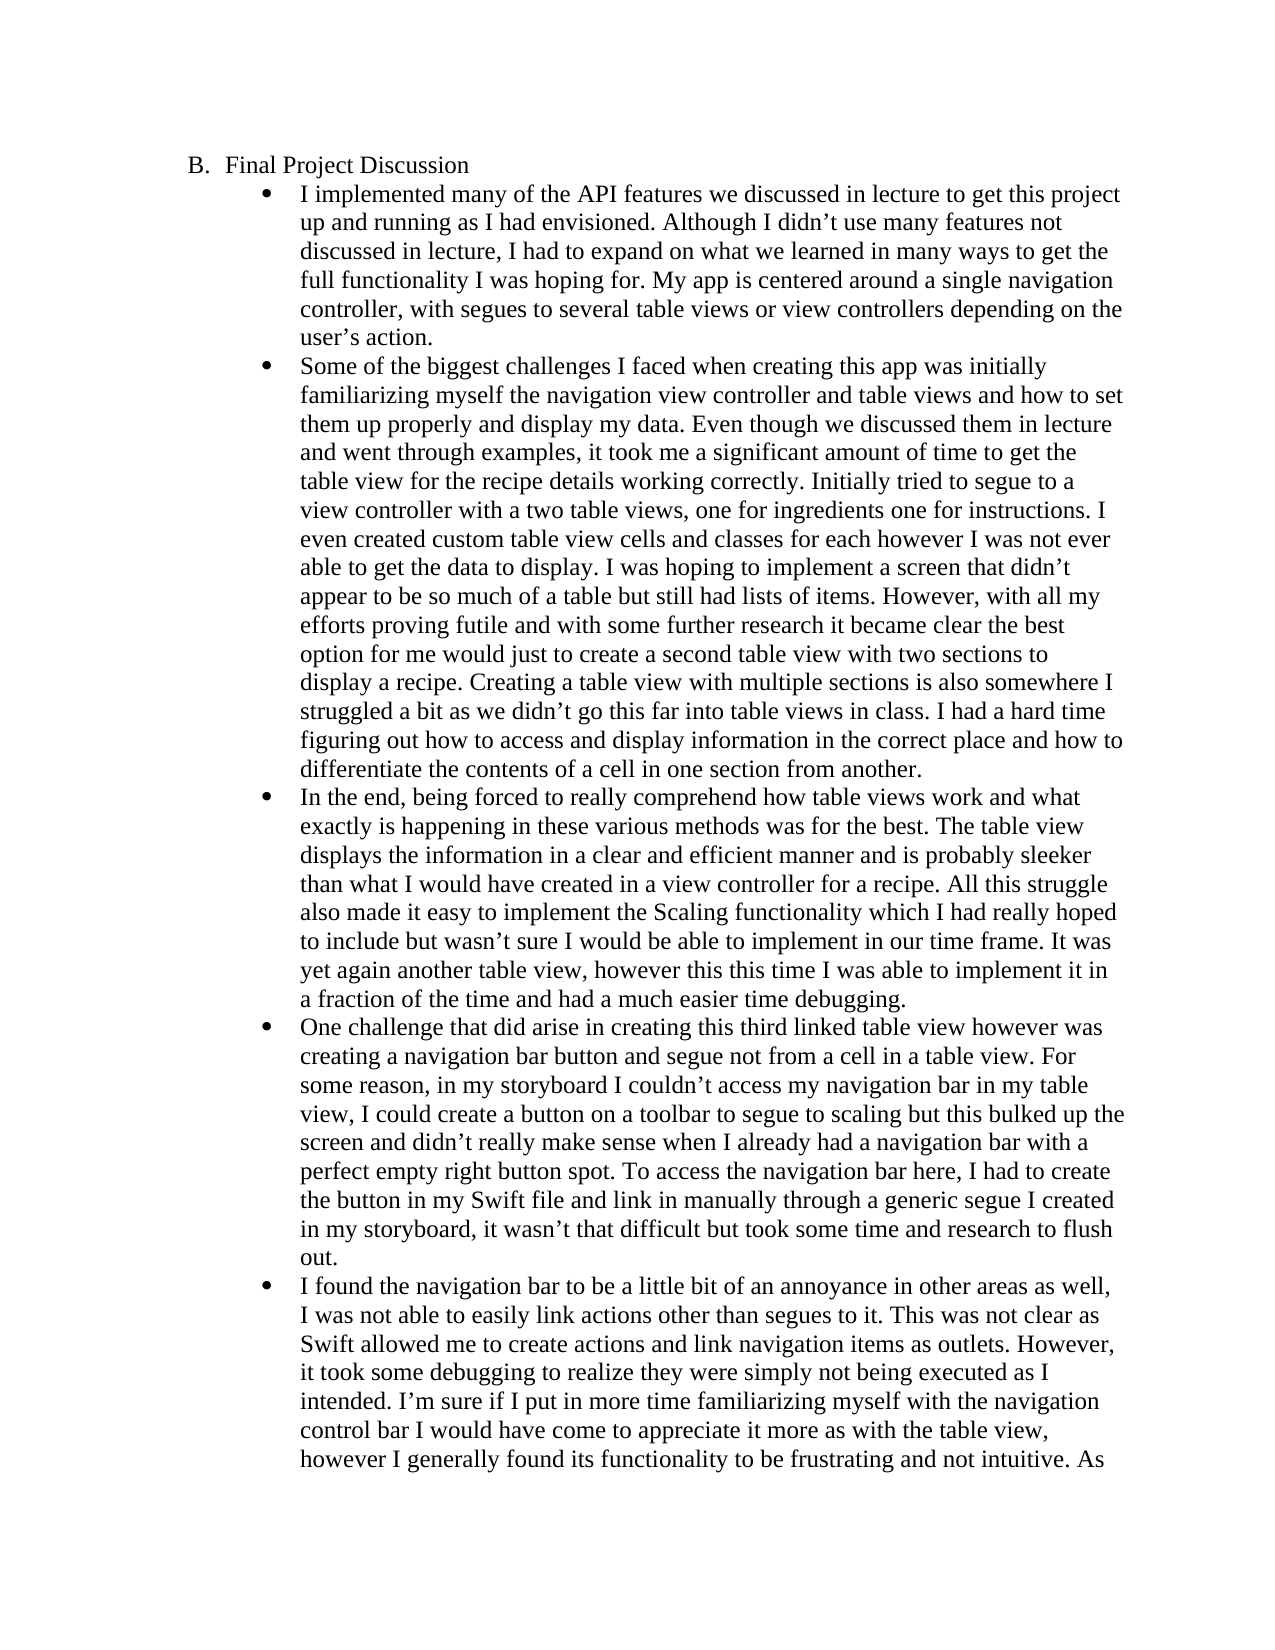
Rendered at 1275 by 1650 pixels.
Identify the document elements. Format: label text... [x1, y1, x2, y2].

list I implemented many of the API features we discussed in lecture to get this project up and running as I had envisioned. Although I didn’t use many features not discussed in lecture, I had to expand on what we learned in many ways to get the full functionality I was hoping for. My app is centered around a single navigation controller, with segues to several table views or view controllers depending on the user’s action. [262, 179, 1125, 351]
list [262, 1271, 1125, 1472]
list Final Project Discussion [187, 150, 1125, 179]
list In the end, being forced to really comprehend how table views work and what exactly is happening in these various methods was for the best. The table view displays the information in a clear and efficient manner and is probably sleeker than what I would have created in a view controller for a recipe. All this struggle also made it easy to implement the Scaling functionality which I had really hoped to include but wasn’t sure I would be able to implement in our time frame. It was yet again another table view, however this this time I was able to implement it in a fraction of the time and had a much easier time debugging. [262, 782, 1125, 1012]
list Some of the biggest challenges I faced when creating this app was initially familiarizing myself the navigation view controller and table views and how to set them up properly and display my data. Even though we discussed them in lecture and went through examples, it took me a significant amount of time to get the table view for the recipe details working correctly. Initially tried to segue to a view controller with a two table views, one for ingredients one for instructions. I even created custom table view cells and classes for each however I was not ever able to get the data to display. I was hoping to implement a screen that didn’t appear to be so much of a table but still had lists of items. However, with all my efforts proving futile and with some further research it became clear the best option for me would just to create a second table view with two sections to display a recipe. Creating a table view with multiple sections is also somewhere I struggled a bit as we didn’t go this far into table views in class. I had a hard time figuring out how to access and display information in the correct place and how to differentiate the contents of a cell in one section from another. [262, 351, 1125, 782]
list One challenge that did arise in creating this third linked table view however was creating a navigation bar button and segue not from a cell in a table view. For some reason, in my storyboard I couldn’t access my navigation bar in my table view, I could create a button on a toolbar to segue to scaling but this bulked up the screen and didn’t really make sense when I already had a navigation bar with a perfect empty right button spot. To access the navigation bar here, I had to create the button in my Swift file and link in manually through a generic segue I created in my storyboard, it wasn’t that difficult but took some time and research to flush out. [262, 1012, 1125, 1271]
